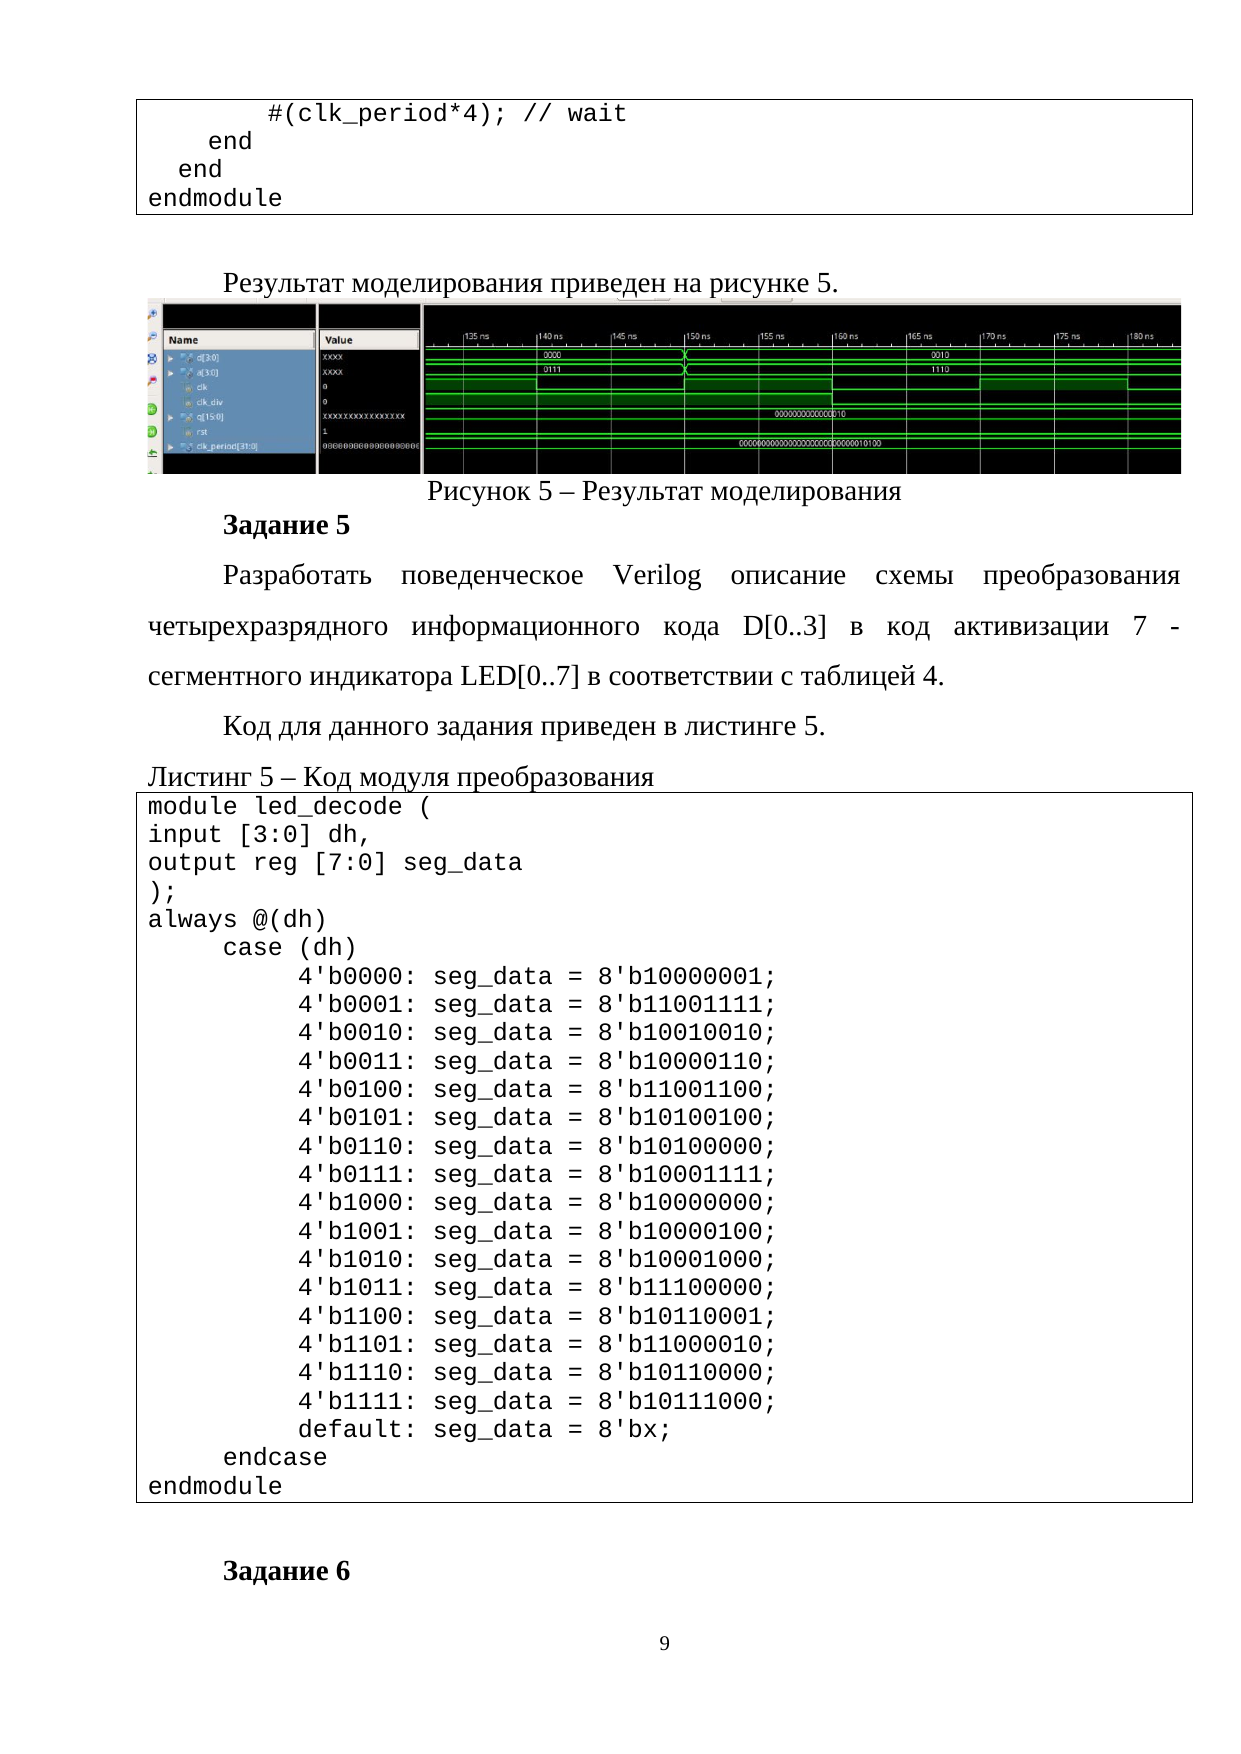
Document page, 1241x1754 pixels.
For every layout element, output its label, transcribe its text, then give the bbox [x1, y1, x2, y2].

picture [147, 298, 1182, 474]
text Листинг 5 – Код модуля преобразования [148, 759, 1181, 792]
text Результат моделирования приведен на рисунке 5. [148, 265, 1181, 298]
text Код для данного задания приведен в листинге 5. [148, 708, 1181, 742]
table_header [137, 100, 1192, 213]
text Рисунок 5 – Результат моделирования [148, 474, 1181, 507]
text Задание 5 [148, 507, 1181, 541]
table_header module led_decode ( input [3:0] dh, output reg [7:0] seg_data ); always @(dh) case (dh) 4'b0000: seg_data = 8'b10000001; 4'b0001: seg_data = 8'b11001111; 4'b0010: seg_data = 8'b10010010; 4'b0011: seg_data = 8'b10000110; 4'b0100: seg_data = 8'b11001100; 4'b0101: seg_data = 8'b10100100; 4'b0110: seg_data = 8'b10100000; 4'b0111: seg_data = 8'b10001111; 4'b1000: seg_data = 8'b10000000; 4'b1001: seg_data = 8'b10000100; 4'b1010: seg_data = 8'b10001000; 4'b1011: seg_data = 8'b11100000; 4'b1100: seg_data = 8'b10110001; 4'b1101: seg_data = 8'b11000010; 4'b1110: seg_data = 8'b10110000; 4'b1111: seg_data = 8'b10111000; default: seg_data = 8'bx; endcase endmodule [137, 793, 1192, 1502]
text Задание 6 [148, 1553, 1181, 1586]
text Разработать поведенческое Verilog описание схемы преобразования четырехразрядного информационного кода D[0..3] в код активизации 7 -сегментного индикатора LED[0..7] в соответствии с таблицей 4. [148, 557, 1181, 692]
